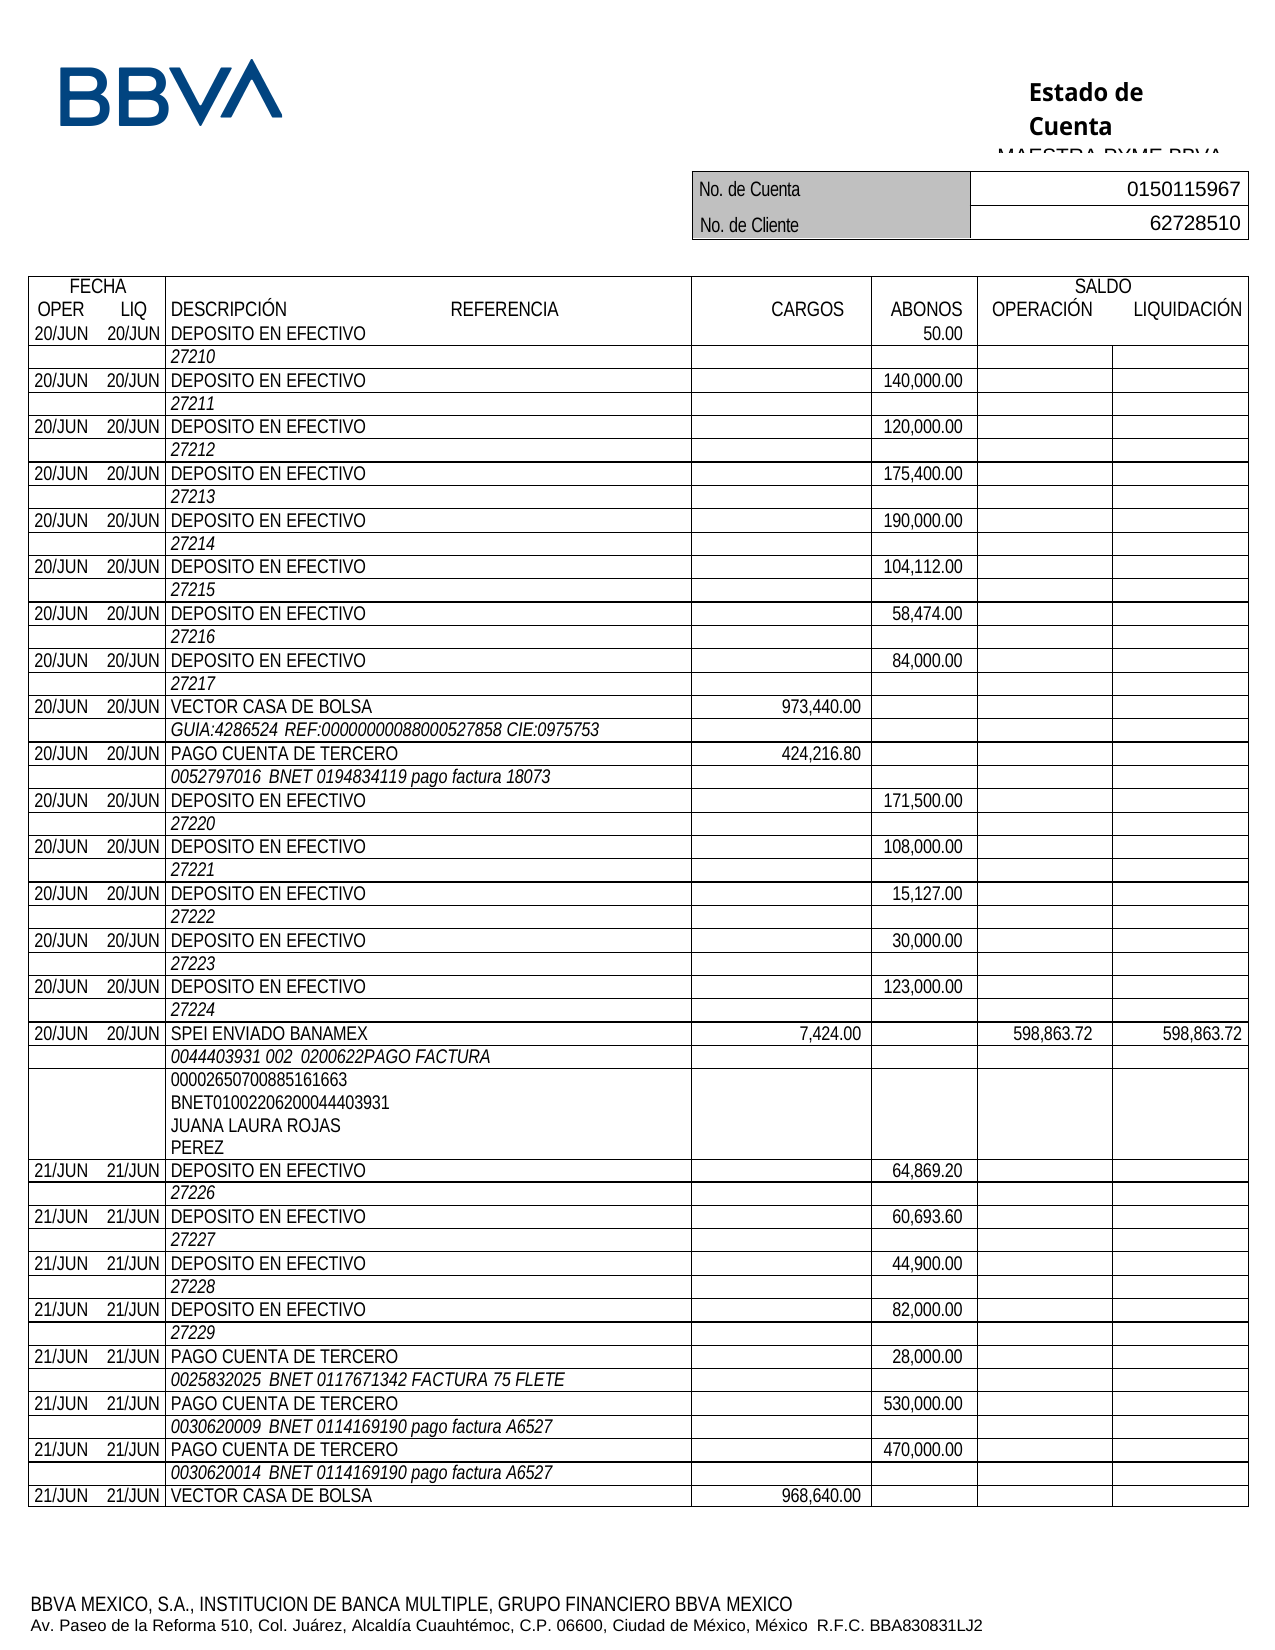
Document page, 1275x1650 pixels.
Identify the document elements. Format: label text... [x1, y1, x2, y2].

table_cell DEPOSITO EN EFECTIVO [166, 416, 691, 438]
table_cell [1113, 976, 1248, 998]
table_cell 20/JUN 20/JUN [29, 789, 165, 812]
table_cell [872, 696, 977, 718]
table_cell [1113, 556, 1248, 578]
table_cell DEPOSITO EN EFECTIVO [166, 789, 691, 812]
table_cell 21/JUN 21/JUN [29, 1252, 165, 1275]
table_header ABONOS 50.00 [872, 277, 977, 345]
table_cell [29, 953, 165, 975]
table_cell 27221 [166, 859, 691, 881]
table_cell [29, 859, 165, 881]
table_cell 27224 [166, 999, 691, 1021]
table_cell 20/JUN 20/JUN [29, 649, 165, 672]
table_cell [1113, 813, 1248, 835]
table_cell [1113, 626, 1248, 648]
table_cell [692, 859, 871, 881]
table_cell 140,000.00 [872, 369, 977, 392]
table_cell [29, 1276, 165, 1298]
table_cell [978, 1206, 1112, 1228]
table_cell [872, 1023, 977, 1045]
table_cell [692, 416, 871, 438]
table_cell 27216 [166, 626, 691, 648]
table_cell [978, 369, 1112, 392]
table_cell 27211 [166, 393, 691, 415]
table_cell [978, 976, 1112, 998]
table_cell [1113, 953, 1248, 975]
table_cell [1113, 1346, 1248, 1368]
table_cell [1113, 1276, 1248, 1298]
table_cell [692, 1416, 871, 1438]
table_cell [29, 439, 165, 461]
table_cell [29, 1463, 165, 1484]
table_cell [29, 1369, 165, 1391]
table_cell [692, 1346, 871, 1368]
table_cell [29, 673, 165, 695]
table_cell [978, 393, 1112, 415]
table_cell [978, 836, 1112, 858]
table_cell 104,112.00 [872, 556, 977, 578]
table_cell 108,000.00 [872, 836, 977, 858]
table_cell 30,000.00 [872, 929, 977, 952]
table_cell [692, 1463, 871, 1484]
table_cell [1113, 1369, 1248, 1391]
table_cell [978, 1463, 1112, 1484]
table_cell [872, 1069, 977, 1159]
table_cell 20/JUN 20/JUN [29, 463, 165, 485]
table_cell [1113, 719, 1248, 741]
table_cell [692, 836, 871, 858]
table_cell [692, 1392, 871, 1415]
table_cell SPEI ENVIADO BANAMEX [166, 1023, 691, 1045]
table_cell 21/JUN 21/JUN [29, 1206, 165, 1228]
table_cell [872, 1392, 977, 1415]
table_cell 20/JUN 20/JUN [29, 1023, 165, 1045]
table_cell [1113, 906, 1248, 928]
table_cell [978, 1069, 1112, 1159]
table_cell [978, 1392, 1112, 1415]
table_cell [872, 999, 977, 1021]
table_cell [692, 1160, 871, 1181]
table_cell 44,900.00 [872, 1252, 977, 1275]
table_cell [978, 346, 1112, 368]
table_cell DEPOSITO EN EFECTIVO [166, 509, 691, 532]
table_cell [978, 439, 1112, 461]
table_cell [29, 906, 165, 928]
table_cell [1113, 766, 1248, 788]
table_cell [692, 1183, 871, 1204]
table_cell [872, 1229, 977, 1251]
table_cell [872, 813, 977, 835]
table_cell [692, 1046, 871, 1068]
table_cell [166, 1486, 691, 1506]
table_cell 27226 [166, 1183, 691, 1204]
table_cell 15,127.00 [872, 883, 977, 905]
table_cell [978, 673, 1112, 695]
table_cell [692, 626, 871, 648]
table_cell 0044403931 002 0200622PAGO FACTURA [166, 1046, 691, 1068]
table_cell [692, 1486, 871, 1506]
table_cell 598,863.72 [1113, 1023, 1248, 1045]
table_cell 20/JUN 20/JUN [29, 976, 165, 998]
table_cell [1113, 416, 1248, 438]
table_cell 27227 [166, 1229, 691, 1251]
table_cell 598,863.72 [978, 1023, 1112, 1045]
table_cell [692, 719, 871, 741]
table_cell DEPOSITO EN EFECTIVO [166, 649, 691, 672]
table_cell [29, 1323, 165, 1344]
table_header DESCRIPCIÓN REFERENCIA DEPOSITO EN EFECTIVO [166, 277, 691, 345]
table_cell [978, 603, 1112, 625]
table_cell [1113, 673, 1248, 695]
table_cell 27220 [166, 813, 691, 835]
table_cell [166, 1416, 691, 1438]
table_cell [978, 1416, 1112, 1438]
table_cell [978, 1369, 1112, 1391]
table_cell 20/JUN 20/JUN [29, 883, 165, 905]
table_cell [692, 556, 871, 578]
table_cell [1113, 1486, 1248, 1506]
table_header SALDO OPERACIÓN LIQUIDACIÓN [978, 277, 1248, 345]
table_cell DEPOSITO EN EFECTIVO [166, 1252, 691, 1275]
table_cell [1113, 929, 1248, 952]
table_cell DEPOSITO EN EFECTIVO [166, 976, 691, 998]
table_cell [872, 743, 977, 765]
table_cell [692, 766, 871, 788]
table_cell 175,400.00 [872, 463, 977, 485]
table_cell 27217 [166, 673, 691, 695]
table_cell [692, 953, 871, 975]
table_cell [978, 509, 1112, 532]
table_cell [29, 1229, 165, 1251]
table_cell [978, 906, 1112, 928]
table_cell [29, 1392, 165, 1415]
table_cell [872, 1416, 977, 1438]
table_cell 27212 [166, 439, 691, 461]
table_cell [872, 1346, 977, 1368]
table_cell [29, 1069, 165, 1159]
table_cell 973,440.00 [692, 696, 871, 718]
table_cell DEPOSITO EN EFECTIVO [166, 556, 691, 578]
table_cell 171,500.00 [872, 789, 977, 812]
table_cell 120,000.00 [872, 416, 977, 438]
table_cell 123,000.00 [872, 976, 977, 998]
table_cell 27222 [166, 906, 691, 928]
table_header FECHA OPER LIQ 20/JUN 20/JUN [29, 277, 165, 345]
table_cell 00002650700885161663 BNET01002206200044403931 JUANA LAURA ROJAS PEREZ [166, 1069, 691, 1159]
table_cell [978, 719, 1112, 741]
table_cell [872, 719, 977, 741]
table_cell [978, 743, 1112, 765]
table_cell 21/JUN 21/JUN [29, 1299, 165, 1321]
table_cell [872, 859, 977, 881]
table_cell [978, 999, 1112, 1021]
table_cell [978, 766, 1112, 788]
table_cell [872, 1046, 977, 1068]
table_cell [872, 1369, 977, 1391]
table_cell [1113, 1206, 1248, 1228]
table_cell [978, 859, 1112, 881]
table_cell [29, 346, 165, 368]
table_cell [1113, 743, 1248, 765]
table_cell [978, 579, 1112, 601]
table_cell [692, 883, 871, 905]
table_cell [1113, 1229, 1248, 1251]
table_cell [978, 1160, 1112, 1181]
table_cell [978, 789, 1112, 812]
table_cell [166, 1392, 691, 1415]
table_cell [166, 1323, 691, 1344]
table_cell 7,424.00 [692, 1023, 871, 1045]
table_cell [29, 813, 165, 835]
table_cell [978, 696, 1112, 718]
table_cell [1113, 533, 1248, 555]
table_cell 60,693.60 [872, 1206, 977, 1228]
table_cell [1113, 836, 1248, 858]
table_cell DEPOSITO EN EFECTIVO [166, 929, 691, 952]
table_cell [1113, 579, 1248, 601]
table_cell 20/JUN 20/JUN [29, 556, 165, 578]
table_cell [692, 1069, 871, 1159]
table_cell [978, 1229, 1112, 1251]
table_cell [1113, 1046, 1248, 1068]
table_cell 0052797016 BNET 0194834119 pago factura 18073 [166, 766, 691, 788]
table_cell [29, 999, 165, 1021]
table_cell [692, 346, 871, 368]
table_cell [692, 579, 871, 601]
table_cell 64,869.20 [872, 1160, 977, 1181]
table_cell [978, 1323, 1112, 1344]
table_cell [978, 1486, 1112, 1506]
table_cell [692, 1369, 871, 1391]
table_cell [692, 906, 871, 928]
table_cell [692, 1276, 871, 1298]
table_cell DEPOSITO EN EFECTIVO [166, 1206, 691, 1228]
table_cell [978, 813, 1112, 835]
table_cell [872, 906, 977, 928]
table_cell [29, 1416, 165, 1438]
table_cell 190,000.00 [872, 509, 977, 532]
table_cell [692, 813, 871, 835]
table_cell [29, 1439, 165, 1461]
table_cell [872, 346, 977, 368]
table_cell [872, 626, 977, 648]
table_cell [29, 766, 165, 788]
table_cell [978, 1276, 1112, 1298]
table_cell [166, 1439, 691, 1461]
table_cell [978, 953, 1112, 975]
table_cell [1113, 393, 1248, 415]
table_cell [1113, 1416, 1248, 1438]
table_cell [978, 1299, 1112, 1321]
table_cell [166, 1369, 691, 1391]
table_cell [1113, 883, 1248, 905]
table_cell 62728510 [971, 206, 1248, 238]
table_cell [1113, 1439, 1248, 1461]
table_cell 27223 [166, 953, 691, 975]
table_cell [1113, 649, 1248, 672]
table_cell [692, 463, 871, 485]
table_cell [978, 463, 1112, 485]
table_cell [978, 649, 1112, 672]
table_cell DEPOSITO EN EFECTIVO [166, 603, 691, 625]
table_cell [978, 929, 1112, 952]
table_cell [872, 439, 977, 461]
table_header No. de Cuenta No. de Cliente [693, 172, 970, 238]
table_cell 21/JUN 21/JUN [29, 1160, 165, 1181]
table_cell [1113, 859, 1248, 881]
table_cell [978, 883, 1112, 905]
table_cell [1113, 486, 1248, 508]
table_cell [872, 579, 977, 601]
table_cell [692, 439, 871, 461]
table_cell 27214 [166, 533, 691, 555]
table_cell 20/JUN 20/JUN [29, 603, 165, 625]
table_cell [692, 369, 871, 392]
table_cell [29, 393, 165, 415]
table_cell 27213 [166, 486, 691, 508]
table_cell [978, 556, 1112, 578]
table_cell [692, 509, 871, 532]
table_cell [872, 486, 977, 508]
table_cell VECTOR CASA DE BOLSA [166, 696, 691, 718]
table_cell [692, 929, 871, 952]
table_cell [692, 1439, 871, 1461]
table_cell [978, 626, 1112, 648]
table_cell [978, 1183, 1112, 1204]
table_cell [692, 649, 871, 672]
table_cell [1113, 789, 1248, 812]
table_cell [29, 1183, 165, 1204]
table_cell [29, 533, 165, 555]
table_cell [1113, 603, 1248, 625]
table_cell [872, 393, 977, 415]
table_cell [1113, 1183, 1248, 1204]
table_cell DEPOSITO EN EFECTIVO [166, 883, 691, 905]
table_cell 27210 [166, 346, 691, 368]
table_cell [29, 626, 165, 648]
table_cell DEPOSITO EN EFECTIVO [166, 836, 691, 858]
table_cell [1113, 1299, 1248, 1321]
table_cell 84,000.00 [872, 649, 977, 672]
table_cell [1113, 1069, 1248, 1159]
table_cell [1113, 369, 1248, 392]
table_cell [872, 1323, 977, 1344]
table_cell [1113, 463, 1248, 485]
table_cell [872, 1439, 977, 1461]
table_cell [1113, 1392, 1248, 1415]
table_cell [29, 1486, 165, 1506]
table_cell [692, 789, 871, 812]
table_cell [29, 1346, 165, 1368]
table_cell [1113, 439, 1248, 461]
table_cell [692, 1206, 871, 1228]
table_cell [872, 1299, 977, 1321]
table_cell 424,216.80 [692, 743, 871, 765]
table_cell [29, 1046, 165, 1068]
table_cell 27215 [166, 579, 691, 601]
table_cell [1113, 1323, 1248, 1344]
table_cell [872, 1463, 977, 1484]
table_cell 20/JUN 20/JUN [29, 929, 165, 952]
table_cell [1113, 999, 1248, 1021]
table_cell [872, 673, 977, 695]
table_cell [29, 579, 165, 601]
table_cell 20/JUN 20/JUN [29, 696, 165, 718]
table_cell 20/JUN 20/JUN [29, 416, 165, 438]
table_cell [978, 416, 1112, 438]
table_cell [978, 533, 1112, 555]
table_cell [692, 1299, 871, 1321]
table_cell [872, 533, 977, 555]
table_cell [692, 1229, 871, 1251]
table_cell [1113, 509, 1248, 532]
table_cell GUIA:4286524 REF:00000000088000527858 CIE:0975753 [166, 719, 691, 741]
table_cell [1113, 1160, 1248, 1181]
table_cell [29, 719, 165, 741]
table_cell [1113, 1252, 1248, 1275]
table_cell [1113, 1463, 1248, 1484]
table_cell 58,474.00 [872, 603, 977, 625]
table_cell [978, 1046, 1112, 1068]
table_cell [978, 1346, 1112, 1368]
table_cell [692, 976, 871, 998]
table_cell [692, 999, 871, 1021]
table_header CARGOS [692, 277, 871, 345]
table_cell [872, 1183, 977, 1204]
table_cell [872, 766, 977, 788]
table_cell [1113, 346, 1248, 368]
picture [60, 59, 283, 126]
table_cell DEPOSITO EN EFECTIVO [166, 369, 691, 392]
table_cell [872, 953, 977, 975]
table_cell DEPOSITO EN EFECTIVO [166, 1299, 691, 1321]
table_cell 20/JUN 20/JUN [29, 369, 165, 392]
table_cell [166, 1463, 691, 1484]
table_cell [692, 533, 871, 555]
table_cell 20/JUN 20/JUN [29, 509, 165, 532]
table_cell [29, 486, 165, 508]
table_cell DEPOSITO EN EFECTIVO [166, 1160, 691, 1181]
table_cell [692, 486, 871, 508]
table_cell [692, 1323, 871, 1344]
table_cell [692, 1252, 871, 1275]
table_cell PAGO CUENTA DE TERCERO [166, 743, 691, 765]
table_cell 27228 [166, 1276, 691, 1298]
table_cell [978, 1252, 1112, 1275]
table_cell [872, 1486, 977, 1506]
table_cell DEPOSITO EN EFECTIVO [166, 463, 691, 485]
table_cell [692, 673, 871, 695]
table_cell 20/JUN 20/JUN [29, 836, 165, 858]
table_cell [1113, 696, 1248, 718]
table_cell [978, 486, 1112, 508]
table_cell 20/JUN 20/JUN [29, 743, 165, 765]
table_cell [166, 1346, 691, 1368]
table_cell [872, 1276, 977, 1298]
table_header 0150115967 [971, 172, 1248, 204]
table_cell [692, 393, 871, 415]
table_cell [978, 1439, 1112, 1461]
table_cell [692, 603, 871, 625]
